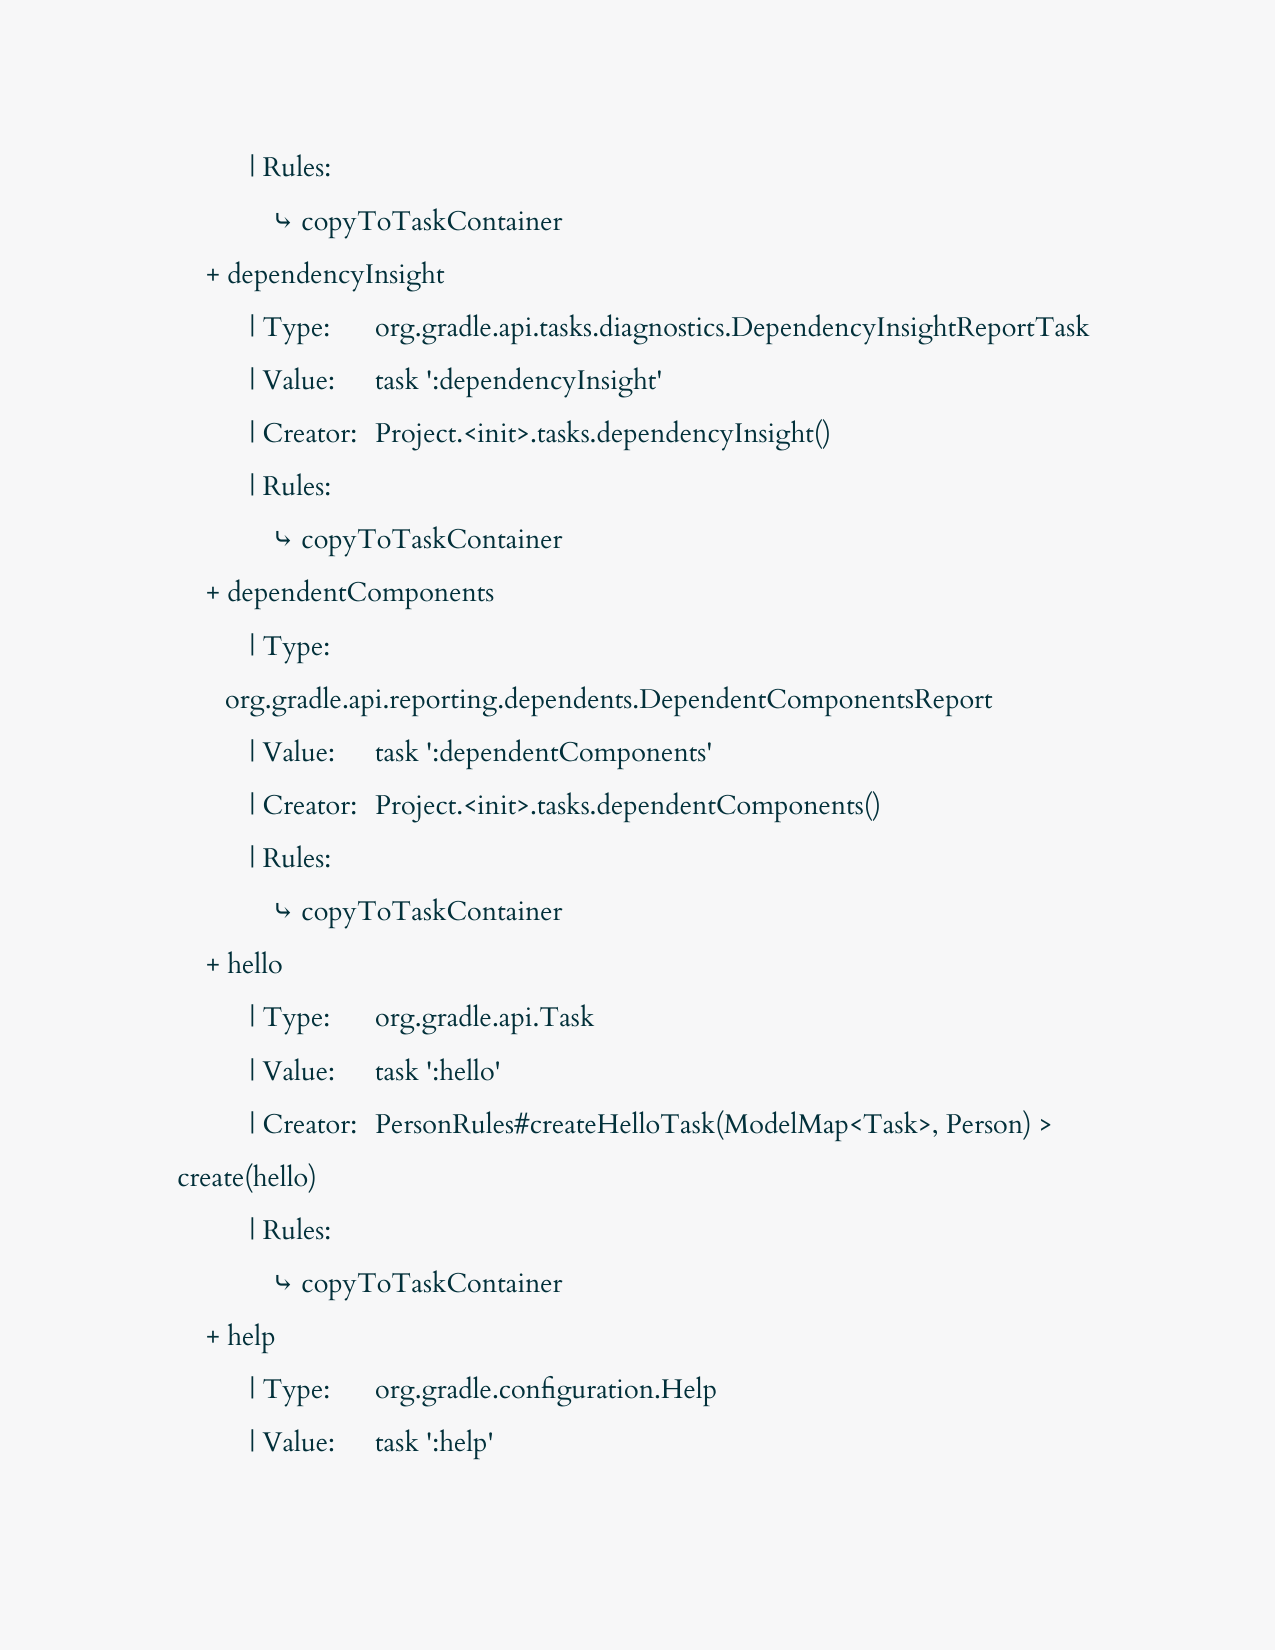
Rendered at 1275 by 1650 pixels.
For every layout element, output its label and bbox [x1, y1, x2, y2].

text [177, 150, 1098, 1462]
